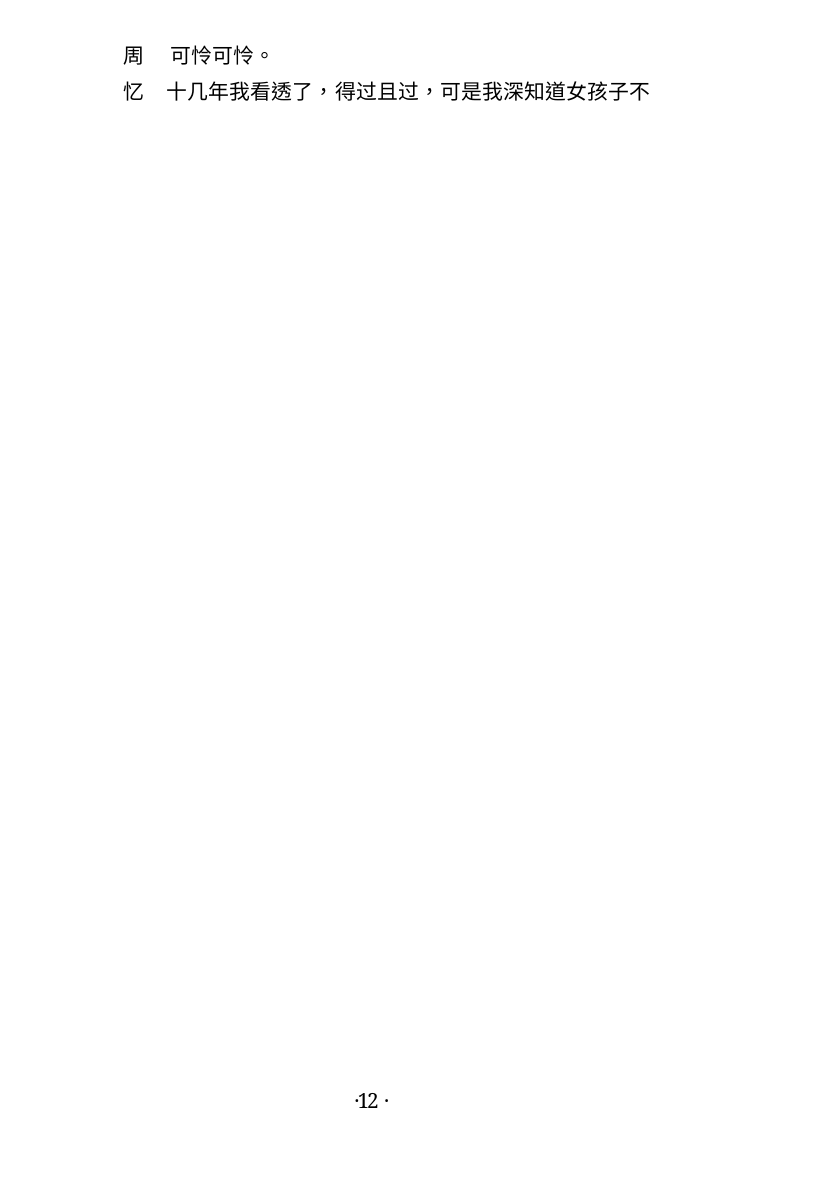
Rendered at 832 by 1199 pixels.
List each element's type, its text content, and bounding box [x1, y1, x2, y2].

text 忆 十几年我看透了，得过且过，可是我深知道女孩子不 [123, 78, 707, 104]
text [123, 42, 477, 70]
